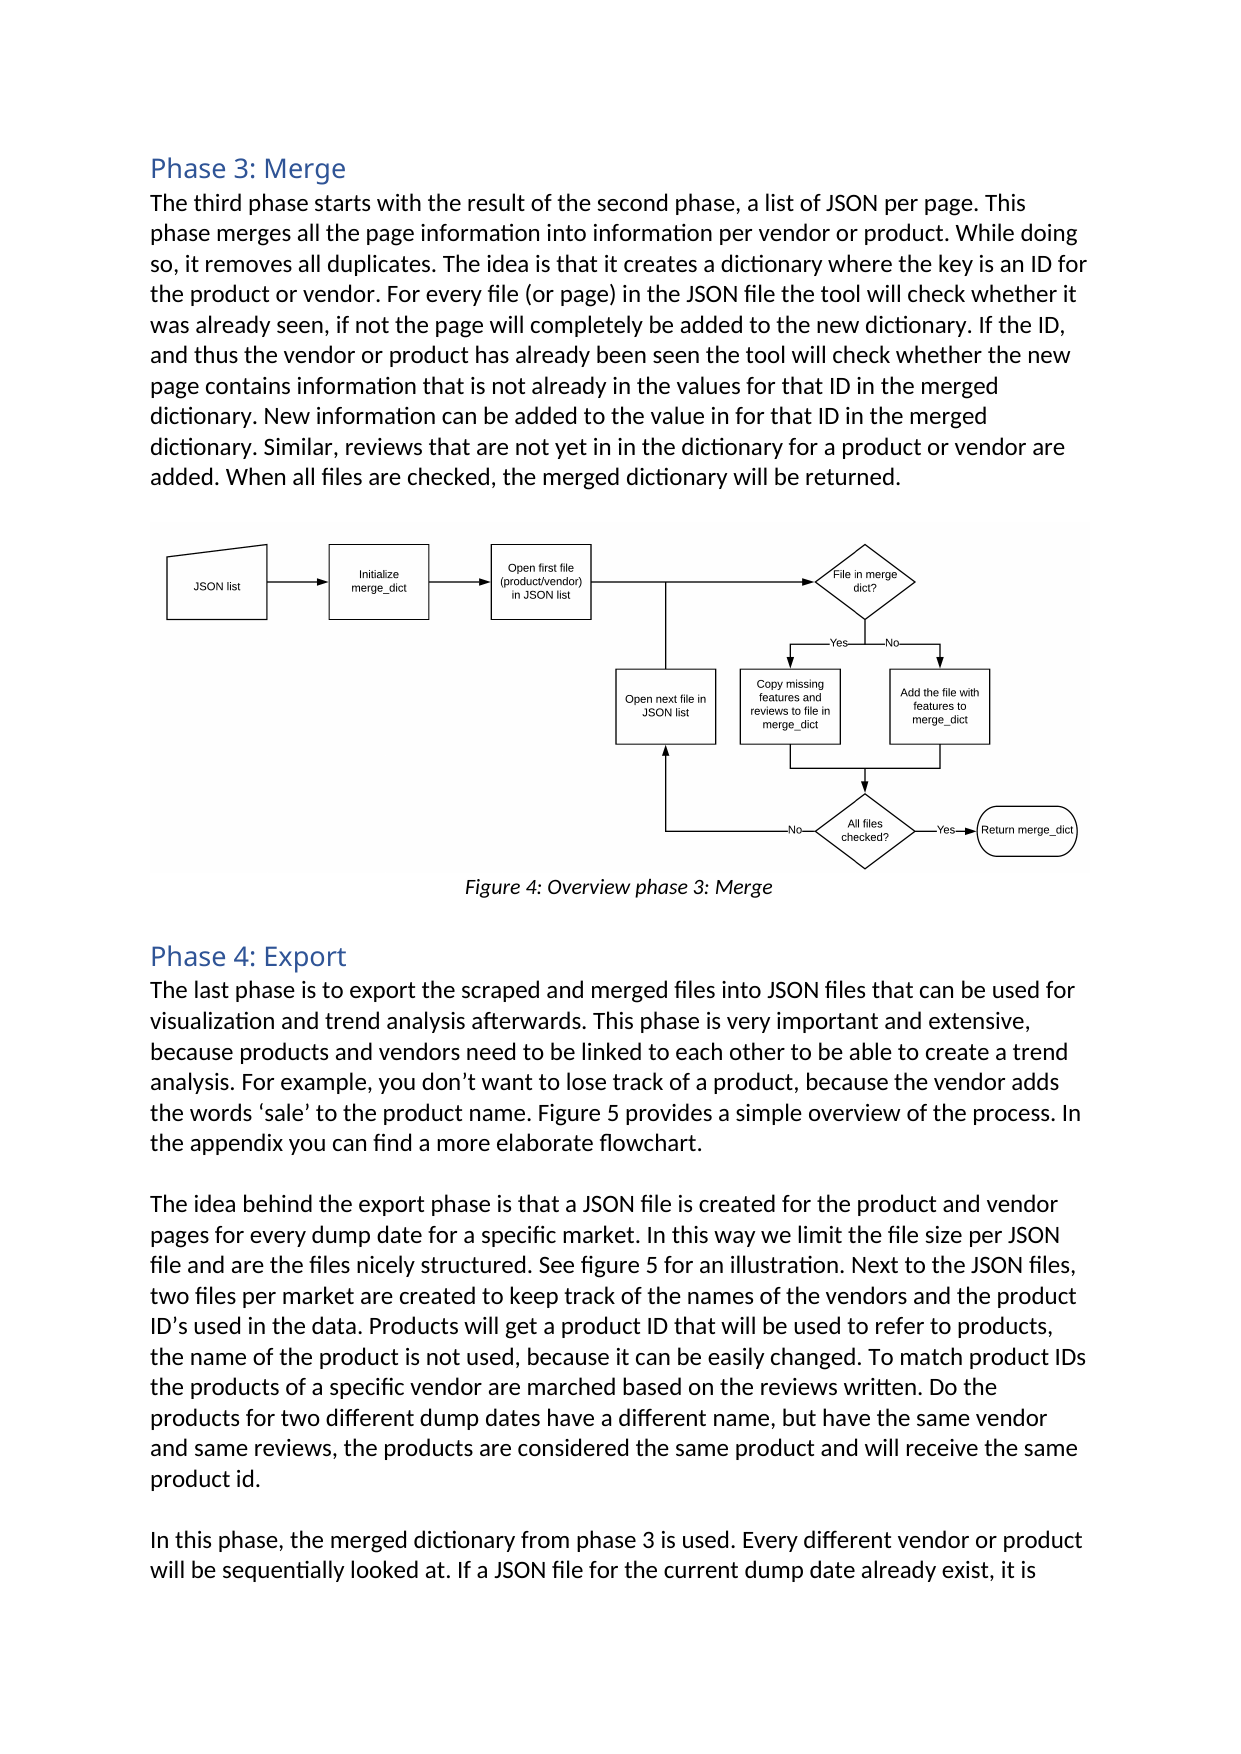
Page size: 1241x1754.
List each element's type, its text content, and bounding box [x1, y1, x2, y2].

text Figure 4: Overview phase 3: Merge [150, 873, 1090, 899]
text The third phase starts with the result of the second phase, a list of JSON per page. This phase merges all the page information into information per vendor or product. While doing so, it removes all duplicates. The idea is that it creates a dictionary where the key is an ID for the product or vendor. For every file (or page) in the JSON file the tool will check whether it was already seen, if not the page will completely be added to the new dictionary. If the ID, and thus the vendor or product has already been seen the tool will check whether the new page contains information that is not already in the values for that ID in the merged dictionary. New information can be added to the value in for that ID in the merged dictionary. Similar, reviews that are not yet in in the dictionary for a product or vendor are added. When all files are checked, the merged dictionary will be returned. [150, 187, 1090, 492]
picture [150, 522, 1091, 873]
text The idea behind the export phase is that a JSON file is created for the product and vendor pages for every dump date for a specific market. In this way we limit the file size per JSON file and are the files nicely structured. See figure 5 for an illustration. Next to the JSON files, two files per market are created to keep track of the names of the vendors and the product ID’s used in the data. Products will get a product ID that will be used to refer to products, the name of the product is not used, because it can be easily changed. To match product IDs the products of a specific vendor are marched based on the reviews written. Do the products for two different dump dates have a different name, but have the same vendor and same reviews, the products are considered the same product and will receive the same product id. [150, 1188, 1090, 1493]
text The last phase is to export the scraped and merged files into JSON files that can be used for visualization and trend analysis afterwards. This phase is very important and extensive, because products and vendors need to be linked to each other to be able to create a trend analysis. For example, you don’t want to lose track of a product, because the vendor adds the words ‘sale’ to the product name. Figure 5 provides a simple overview of the process. In the appendix you can find a more elaborate flowchart. [150, 975, 1090, 1158]
subtitle Phase 4: Export [150, 938, 1090, 975]
subtitle Phase 3: Merge [150, 150, 1090, 187]
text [150, 1524, 1090, 1585]
